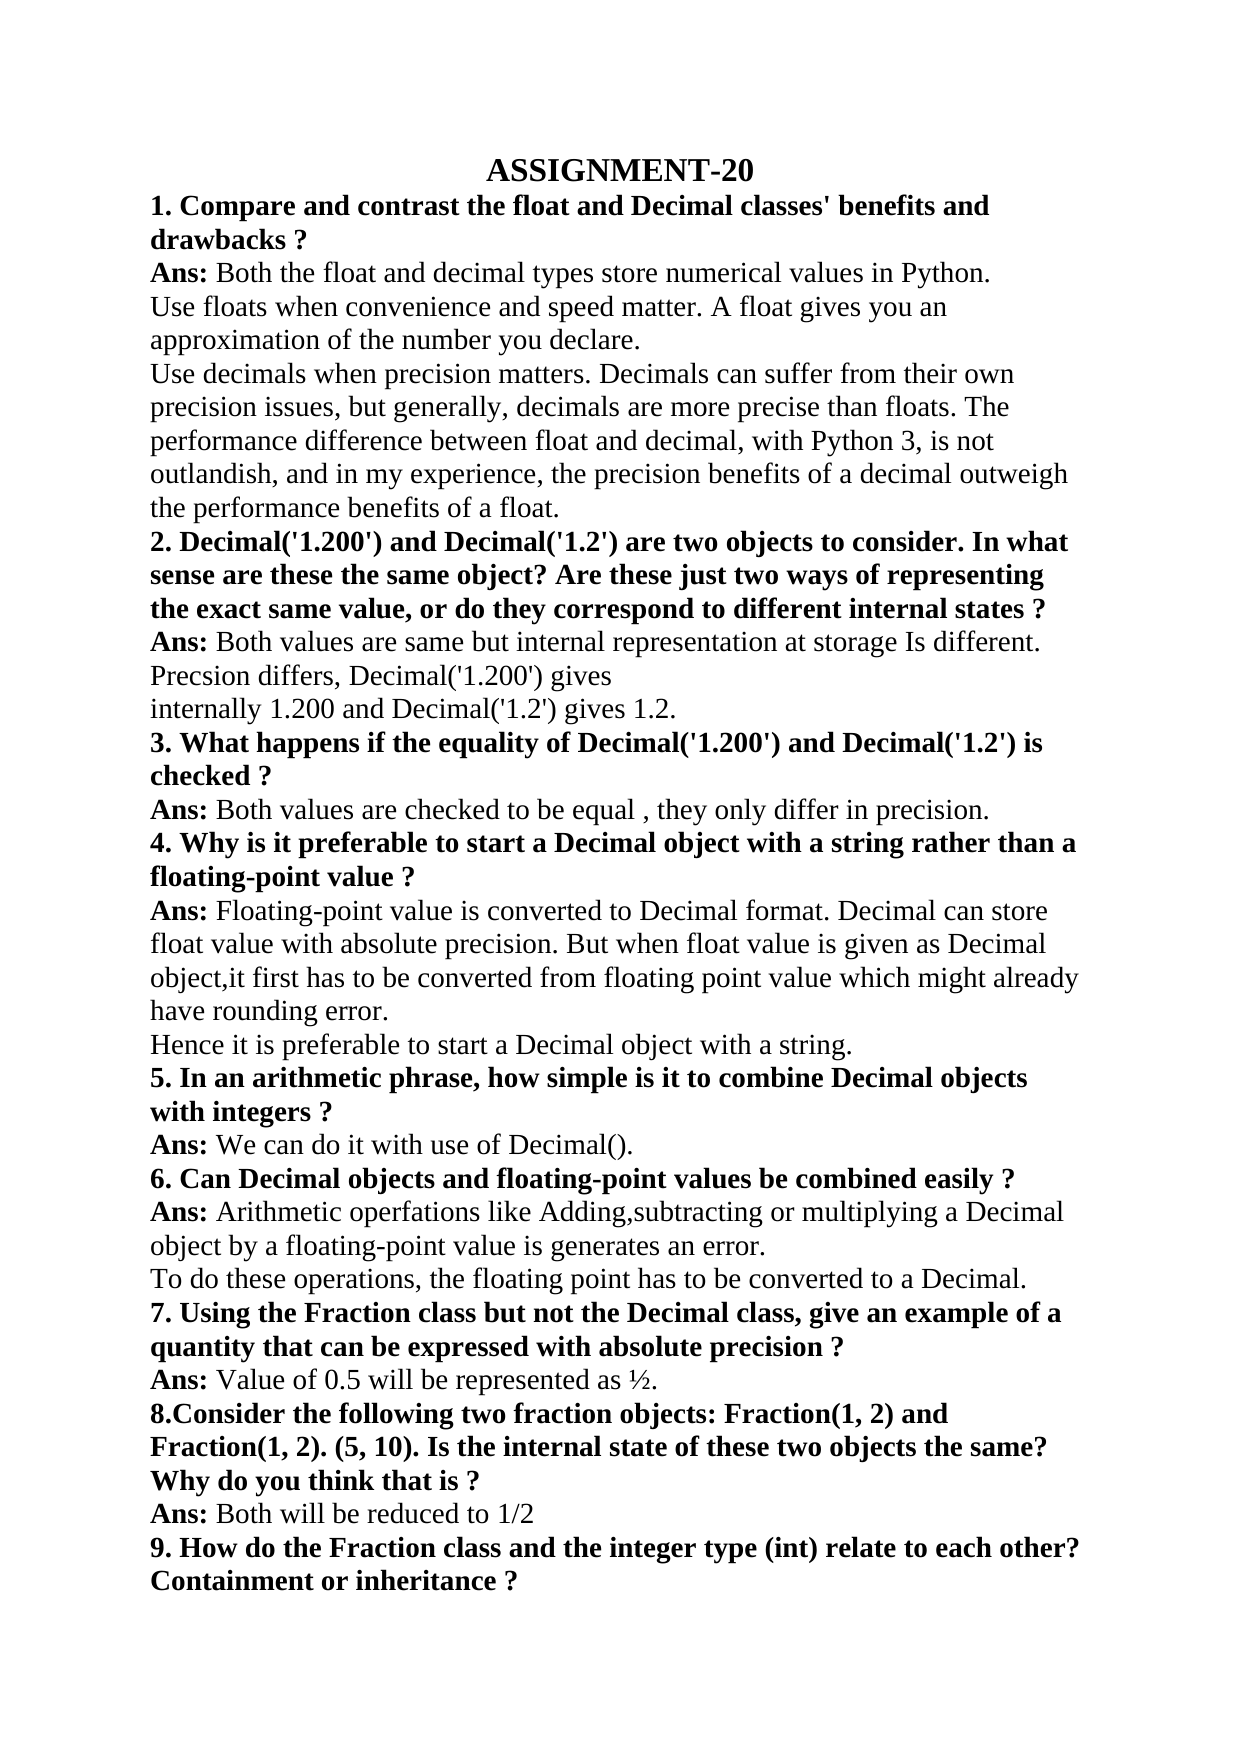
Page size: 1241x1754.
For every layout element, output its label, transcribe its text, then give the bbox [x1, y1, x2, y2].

text 3. What happens if the equality of Decimal('1.200') and Decimal('1.2') is checked ? [150, 725, 1090, 792]
text Ans: We can do it with use of Decimal(). [150, 1127, 1090, 1161]
text Ans: Arithmetic operfations like Adding,subtracting or multiplying a Decimal object by a floating-point value is generates an error. [150, 1194, 1090, 1262]
text 9. How do the Fraction class and the integer type (int) relate to each other? Containment or inheritance ? [150, 1530, 1090, 1597]
text Ans: Both will be reduced to 1/2 [150, 1496, 1090, 1530]
text Ans: Both values are same but internal representation at storage Is different. Precsion differs, Decimal('1.200') gives internally 1.200 and Decimal('1.2') gives 1.2. [150, 624, 1090, 725]
text 6. Can Decimal objects and floating-point values be combined easily ? [150, 1161, 1090, 1194]
text To do these operations, the floating point has to be converted to a Decimal. [150, 1262, 1090, 1295]
text 4. Why is it preferable to start a Decimal object with a string rather than a floating-point value ? [150, 826, 1090, 893]
text Ans: Both values are checked to be equal , they only differ in precision. [150, 792, 1090, 826]
text 1. Compare and contrast the float and Decimal classes' benefits and drawbacks ? [150, 188, 1090, 255]
text Ans: Both the float and decimal types store numerical values in Python. [150, 255, 1090, 289]
text 2. Decimal('1.200') and Decimal('1.2') are two objects to consider. In what sense are these the same object? Are these just two ways of representing the exact same value, or do they correspond to different internal states ? [150, 524, 1090, 624]
text Ans: Value of 0.5 will be represented as ½. [150, 1362, 1090, 1396]
text Hence it is preferable to start a Decimal object with a string. [150, 1027, 1090, 1060]
text 7. Using the Fraction class but not the Decimal class, give an example of a quantity that can be expressed with absolute precision ? [150, 1295, 1090, 1362]
text 5. In an arithmetic phrase, how simple is it to combine Decimal objects with integers ? [150, 1060, 1090, 1127]
text 8.Consider the following two fraction objects: Fraction(1, 2) and Fraction(1, 2). (5, 10). Is the internal state of these two objects the same? Why do you think that is ? [150, 1396, 1090, 1496]
text Use decimals when precision matters. Decimals can suffer from their own precision issues, but generally, decimals are more precise than floats. The performance difference between float and decimal, with Python 3, is not outlandish, and in my experience, the precision benefits of a decimal outweigh the performance benefits of a float. [150, 356, 1090, 524]
text ASSIGNMENT-20 [150, 150, 1090, 188]
text Use floats when convenience and speed matter. A float gives you an approximation of the number you declare. [150, 289, 1090, 356]
text Ans: Floating-point value is converted to Decimal format. Decimal can store float value with absolute precision. But when float value is given as Decimal object,it first has to be converted from floating point value which might already have rounding error. [150, 893, 1090, 1027]
